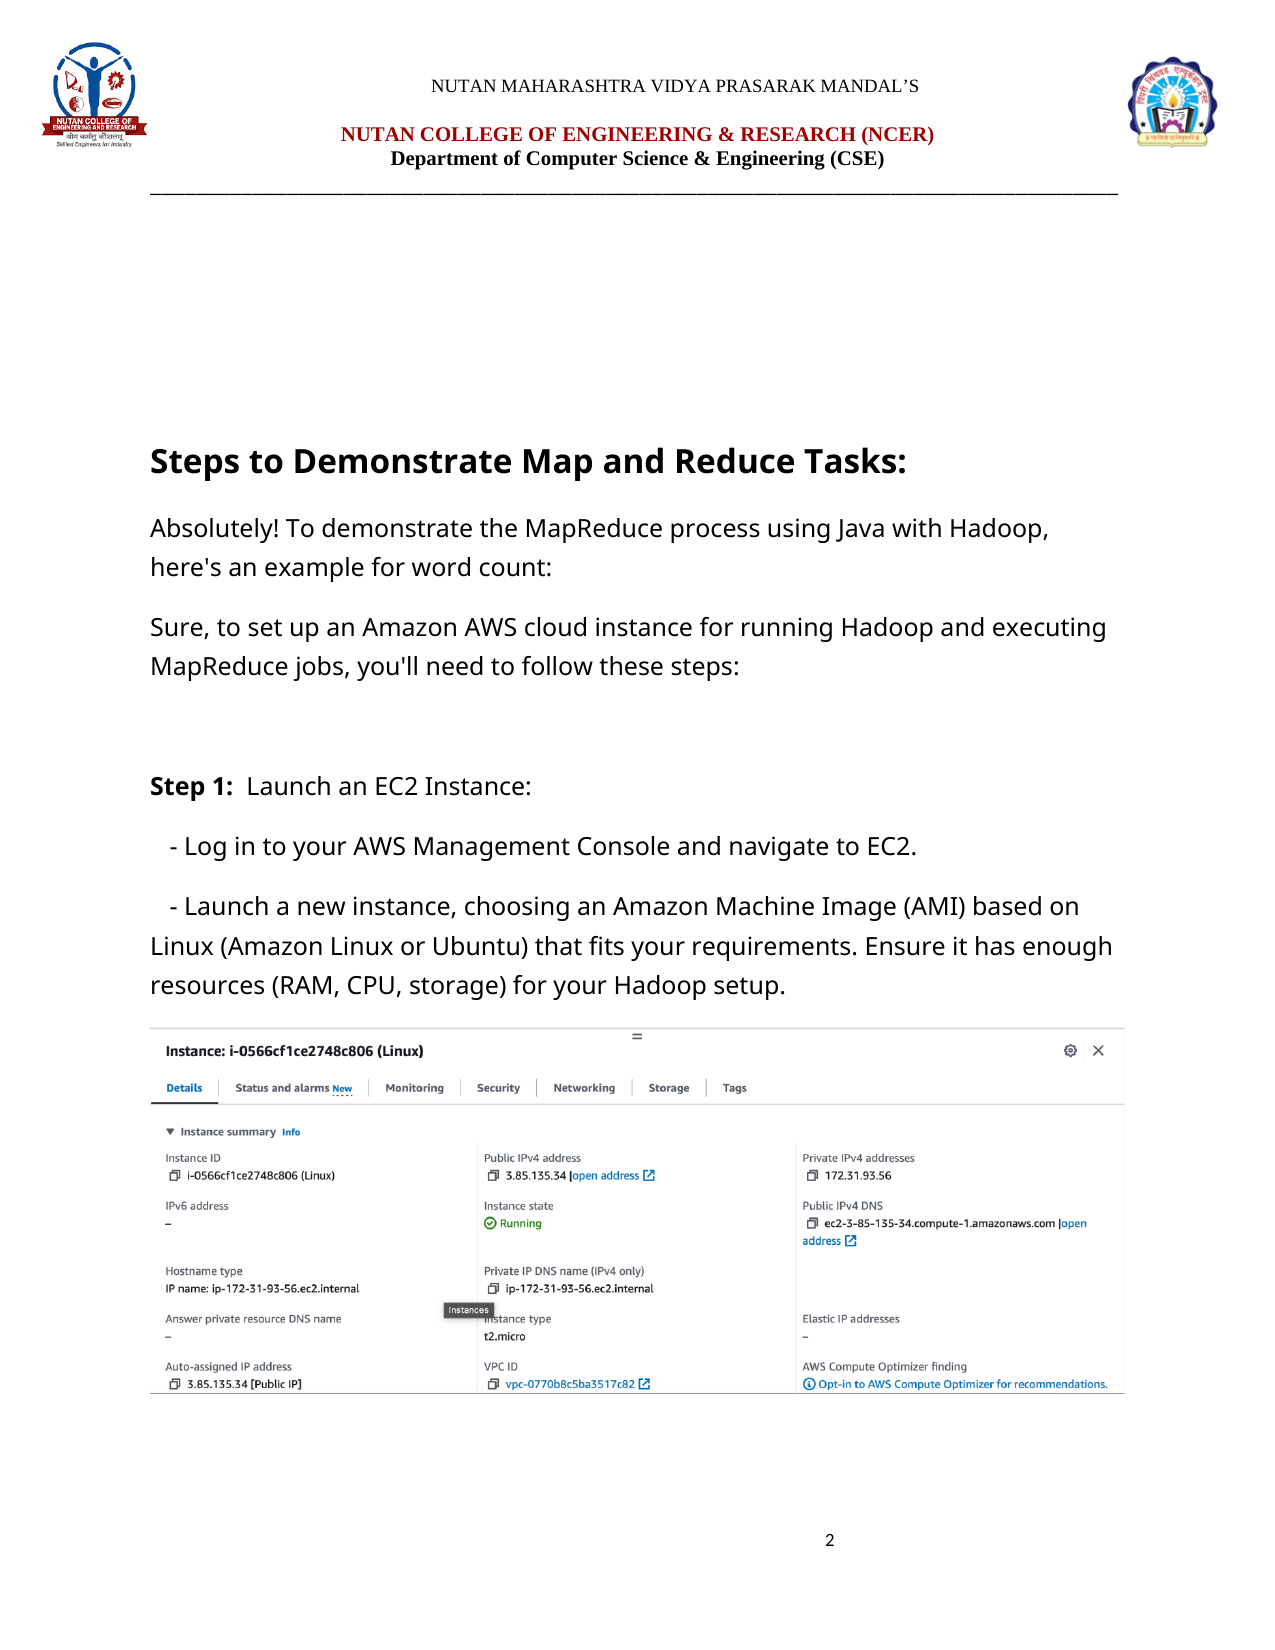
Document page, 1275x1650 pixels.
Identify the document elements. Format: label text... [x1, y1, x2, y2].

text Steps to Demonstrate Map and Reduce Tasks: [150, 438, 1125, 483]
text - Launch a new instance, choosing an Amazon Machine Image (AMI) based on Linux (Amazon Linux or Ubuntu) that fits your requirements. Ensure it has enough resources (RAM, CPU, storage) for your Hadoop setup. [150, 889, 1125, 1001]
picture [1126, 55, 1221, 149]
text Sure, to set up an Amazon AWS cloud instance for running Hadoop and executing MapReduce jobs, you'll need to follow these steps: [150, 610, 1125, 683]
text - Log in to your AWS Management Console and navigate to EC2. [150, 829, 1125, 863]
text Step 1: Launch an EC2 Instance: [150, 769, 1125, 803]
picture [150, 1027, 1125, 1394]
text Absolutely! To demonstrate the MapReduce process using Java with Hadoop, here's an example for word count: [150, 511, 1125, 584]
picture [36, 37, 148, 149]
